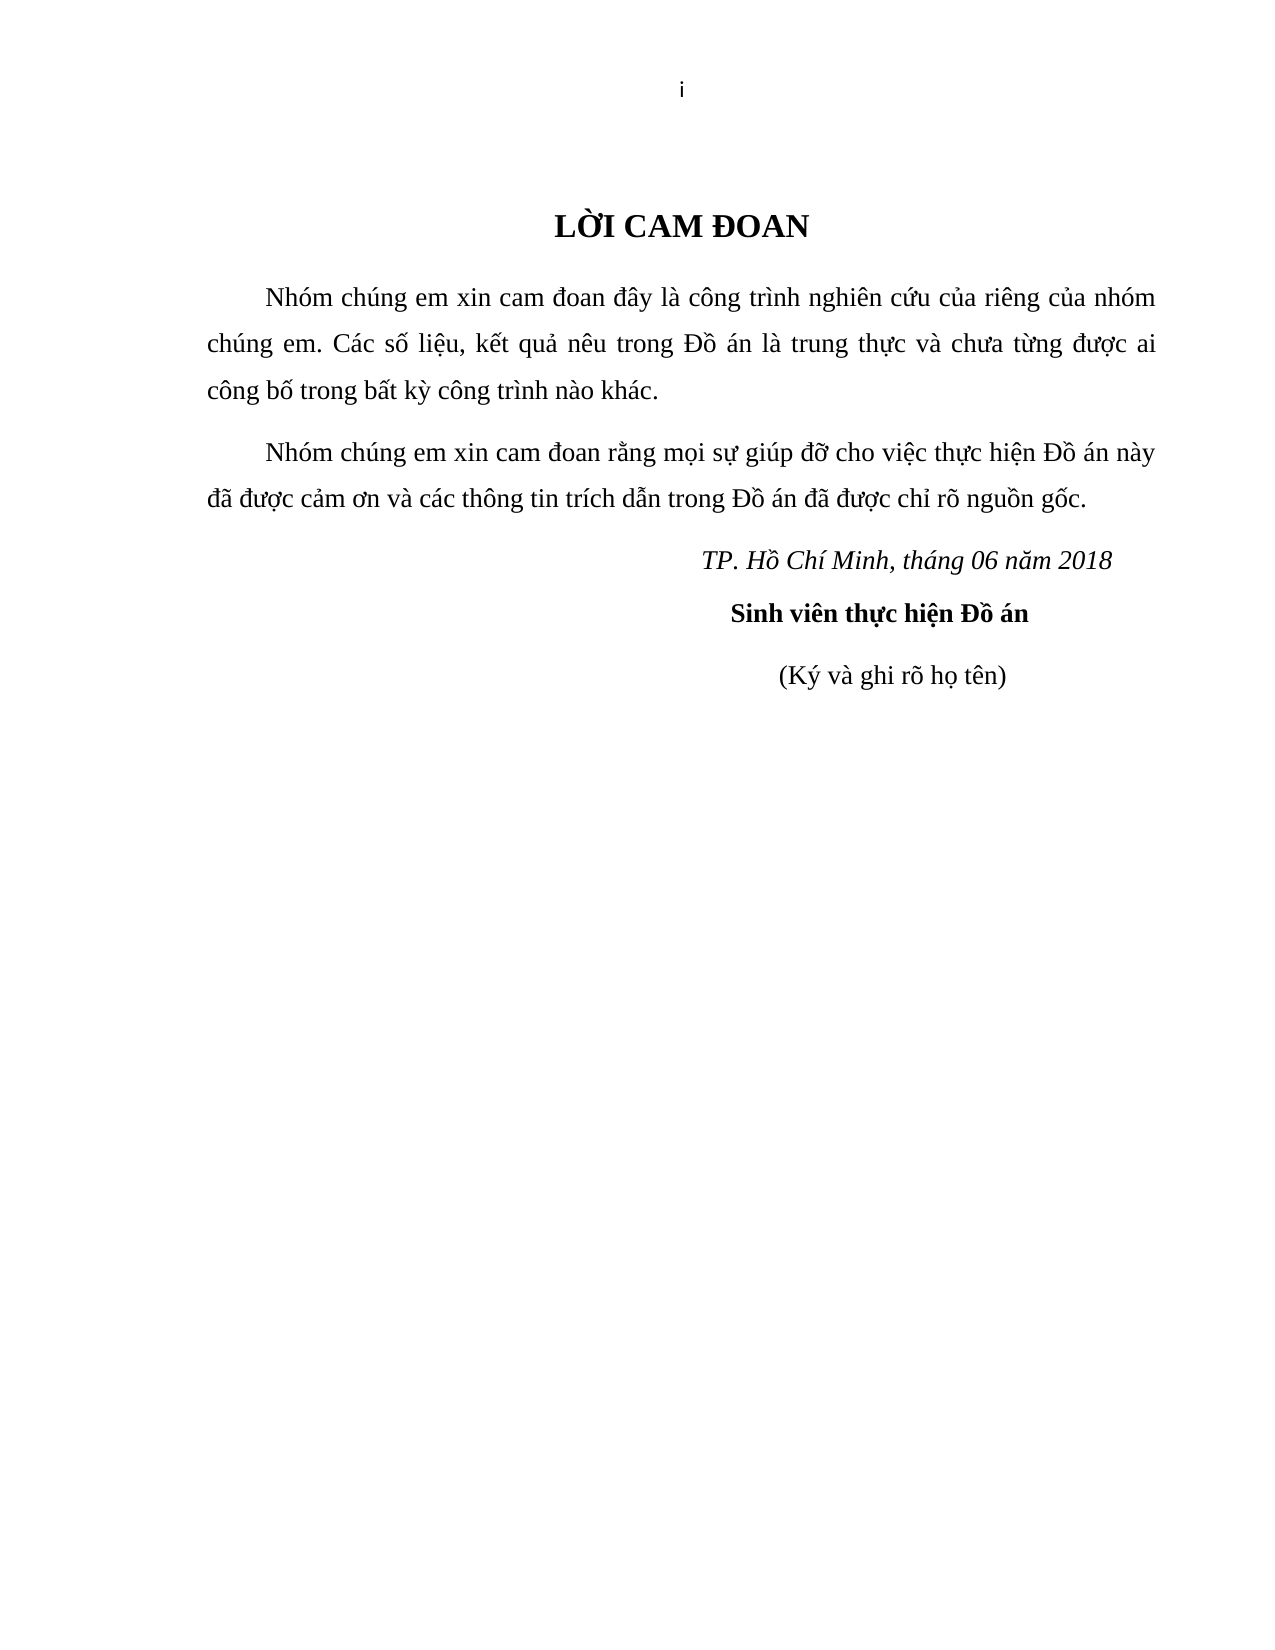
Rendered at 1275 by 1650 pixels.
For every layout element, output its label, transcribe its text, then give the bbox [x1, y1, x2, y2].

text LỜI CAM ĐOAN [207, 207, 1157, 245]
text Sinh viên thực hiện Đồ án [582, 597, 1102, 628]
text (Ký và ghi rõ họ tên) [207, 659, 1157, 690]
text Nhóm chúng em xin cam đoan rằng mọi sự giúp đỡ cho việc thực hiện Đồ án này đã được cảm ơn và các thông tin trích dẫn trong Đồ án đã được chỉ rõ nguồn gốc. [207, 436, 1157, 514]
text Nhóm chúng em xin cam đoan đây là công trình nghiên cứu của riêng của nhóm chúng em. Các số liệu, kết quả nêu trong Đồ án là trung thực và chưa từng được ai công bố trong bất kỳ công trình nào khác. [207, 281, 1157, 405]
text TP. Hồ Chí Minh, tháng 06 năm 2018 [207, 544, 1157, 575]
